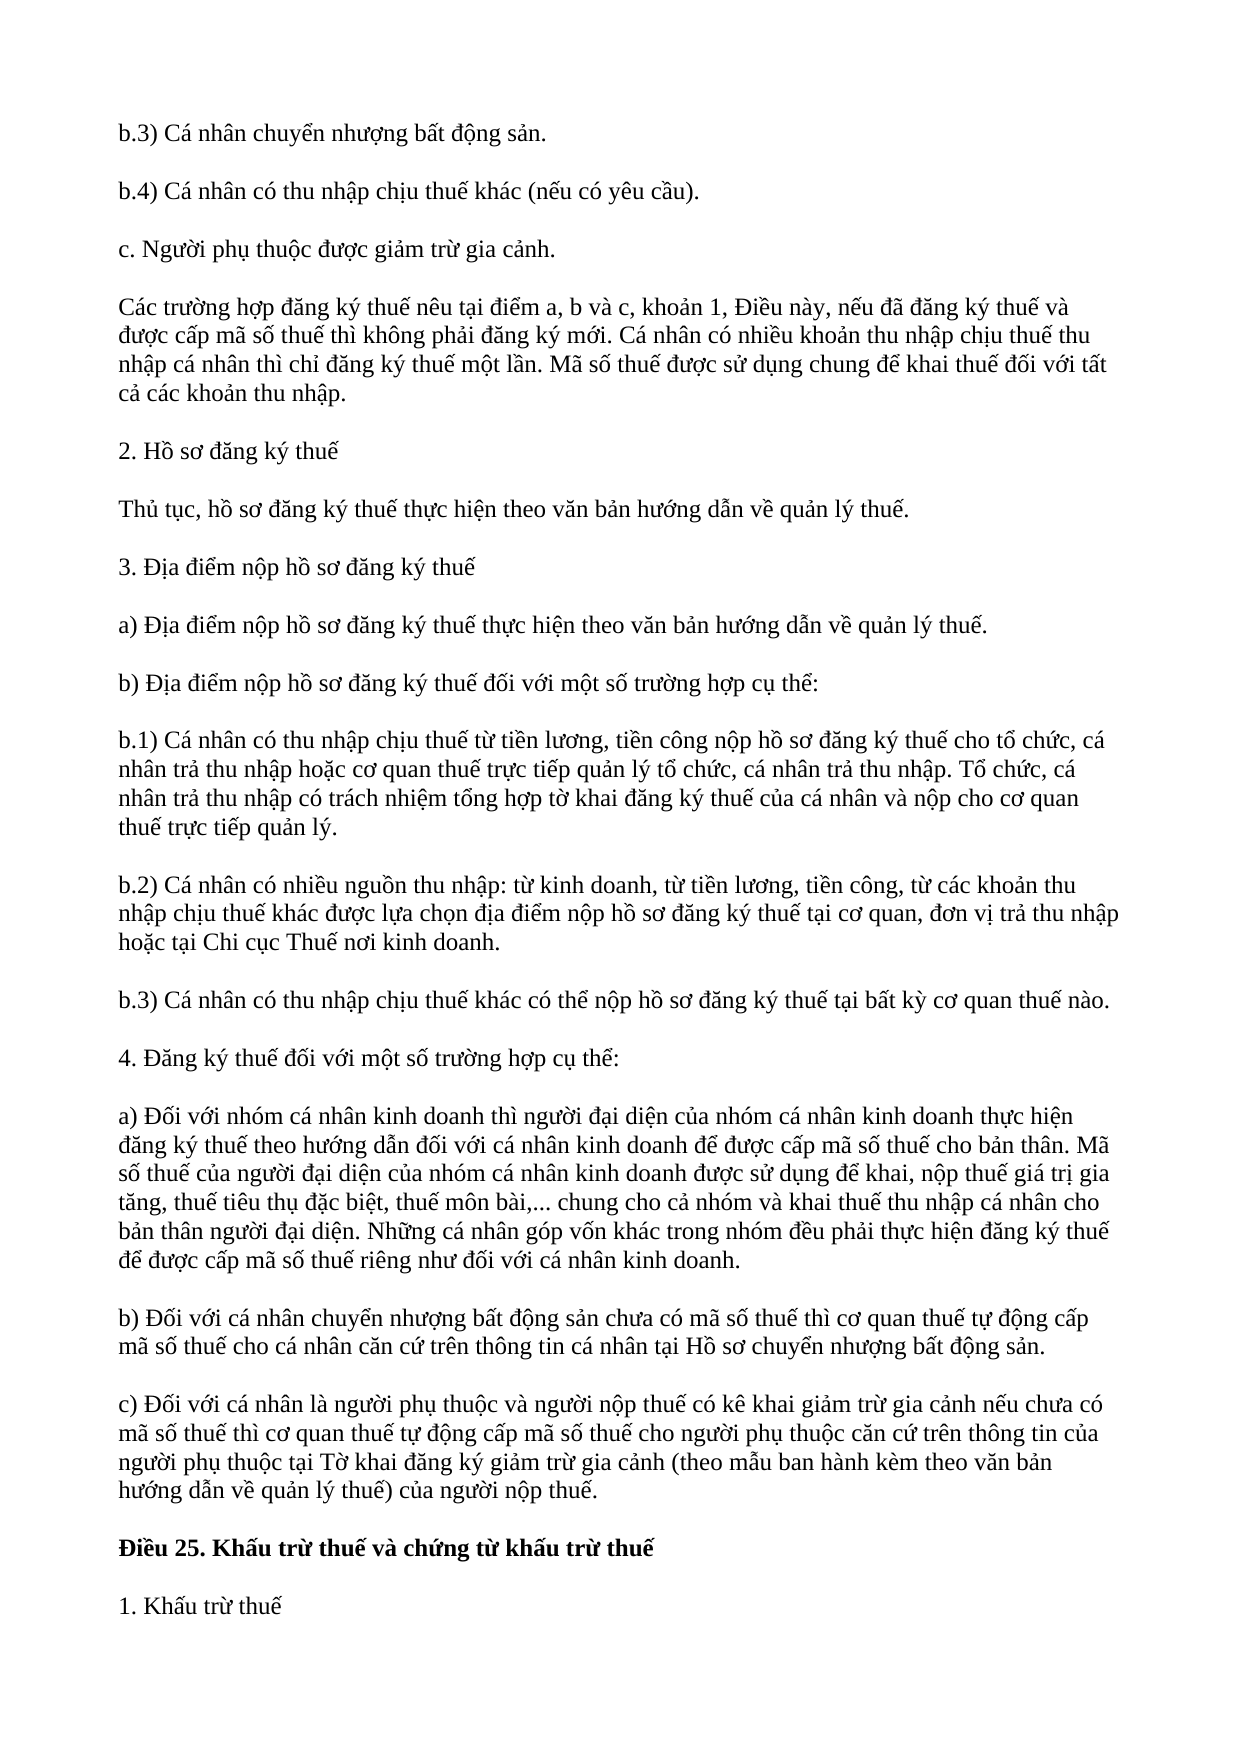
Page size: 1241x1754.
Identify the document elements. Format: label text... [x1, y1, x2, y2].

text a) Địa điểm nộp hồ sơ đăng ký thuế thực hiện theo văn bản hướng dẫn về quản lý thuế. [118, 610, 1122, 638]
text Thủ tục, hồ sơ đăng ký thuế thực hiện theo văn bản hướng dẫn về quản lý thuế. [118, 494, 1122, 523]
text b.3) Cá nhân có thu nhập chịu thuế khác có thể nộp hồ sơ đăng ký thuế tại bất kỳ cơ quan thuế nào. [118, 985, 1122, 1014]
text Các trường hợp đăng ký thuế nêu tại điểm a, b và c, khoản 1, Điều này, nếu đã đăng ký thuế và được cấp mã số thuế thì không phải đăng ký mới. Cá nhân có nhiều khoản thu nhập chịu thuế thu nhập cá nhân thì chỉ đăng ký thuế một lần. Mã số thuế được sử dụng chung để khai thuế đối với tất cả các khoản thu nhập. [118, 292, 1122, 407]
text b) Đối với cá nhân chuyển nhượng bất động sản chưa có mã số thuế thì cơ quan thuế tự động cấp mã số thuế cho cá nhân căn cứ trên thông tin cá nhân tại Hồ sơ chuyển nhượng bất động sản. [118, 1303, 1122, 1360]
text 2. Hồ sơ đăng ký thuế [118, 436, 1122, 465]
text Điều 25. Khấu trừ thuế và chứng từ khấu trừ thuế [118, 1533, 1122, 1562]
text b.3) Cá nhân chuyển nhượng bất động sản. [118, 118, 1122, 147]
text b.4) Cá nhân có thu nhập chịu thuế khác (nếu có yêu cầu). [118, 176, 1122, 205]
text 4. Đăng ký thuế đối với một số trường hợp cụ thể: [118, 1043, 1122, 1072]
text a) Đối với nhóm cá nhân kinh doanh thì người đại diện của nhóm cá nhân kinh doanh thực hiện đăng ký thuế theo hướng dẫn đối với cá nhân kinh doanh để được cấp mã số thuế cho bản thân. Mã số thuế của người đại diện của nhóm cá nhân kinh doanh được sử dụng để khai, nộp thuế giá trị gia tăng, thuế tiêu thụ đặc biệt, thuế môn bài,... chung cho cả nhóm và khai thuế thu nhập cá nhân cho bản thân người đại diện. Những cá nhân góp vốn khác trong nhóm đều phải thực hiện đăng ký thuế để được cấp mã số thuế riêng như đối với cá nhân kinh doanh. [118, 1101, 1122, 1273]
text 1. Khấu trừ thuế [118, 1591, 1122, 1620]
text c. Người phụ thuộc được giảm trừ gia cảnh. [118, 234, 1122, 263]
text b.1) Cá nhân có thu nhập chịu thuế từ tiền lương, tiền công nộp hồ sơ đăng ký thuế cho tổ chức, cá nhân trả thu nhập hoặc cơ quan thuế trực tiếp quản lý tổ chức, cá nhân trả thu nhập. Tổ chức, cá nhân trả thu nhập có trách nhiệm tổng hợp tờ khai đăng ký thuế của cá nhân và nộp cho cơ quan thuế trực tiếp quản lý. [118, 726, 1122, 841]
text b) Địa điểm nộp hồ sơ đăng ký thuế đối với một số trường hợp cụ thể: [118, 668, 1122, 696]
text c) Đối với cá nhân là người phụ thuộc và người nộp thuế có kê khai giảm trừ gia cảnh nếu chưa có mã số thuế thì cơ quan thuế tự động cấp mã số thuế cho người phụ thuộc căn cứ trên thông tin của người phụ thuộc tại Tờ khai đăng ký giảm trừ gia cảnh (theo mẫu ban hành kèm theo văn bản hướng dẫn về quản lý thuế) của người nộp thuế. [118, 1389, 1122, 1504]
text b.2) Cá nhân có nhiều nguồn thu nhập: từ kinh doanh, từ tiền lương, tiền công, từ các khoản thu nhập chịu thuế khác được lựa chọn địa điểm nộp hồ sơ đăng ký thuế tại cơ quan, đơn vị trả thu nhập hoặc tại Chi cục Thuế nơi kinh doanh. [118, 870, 1122, 956]
text 3. Địa điểm nộp hồ sơ đăng ký thuế [118, 552, 1122, 581]
